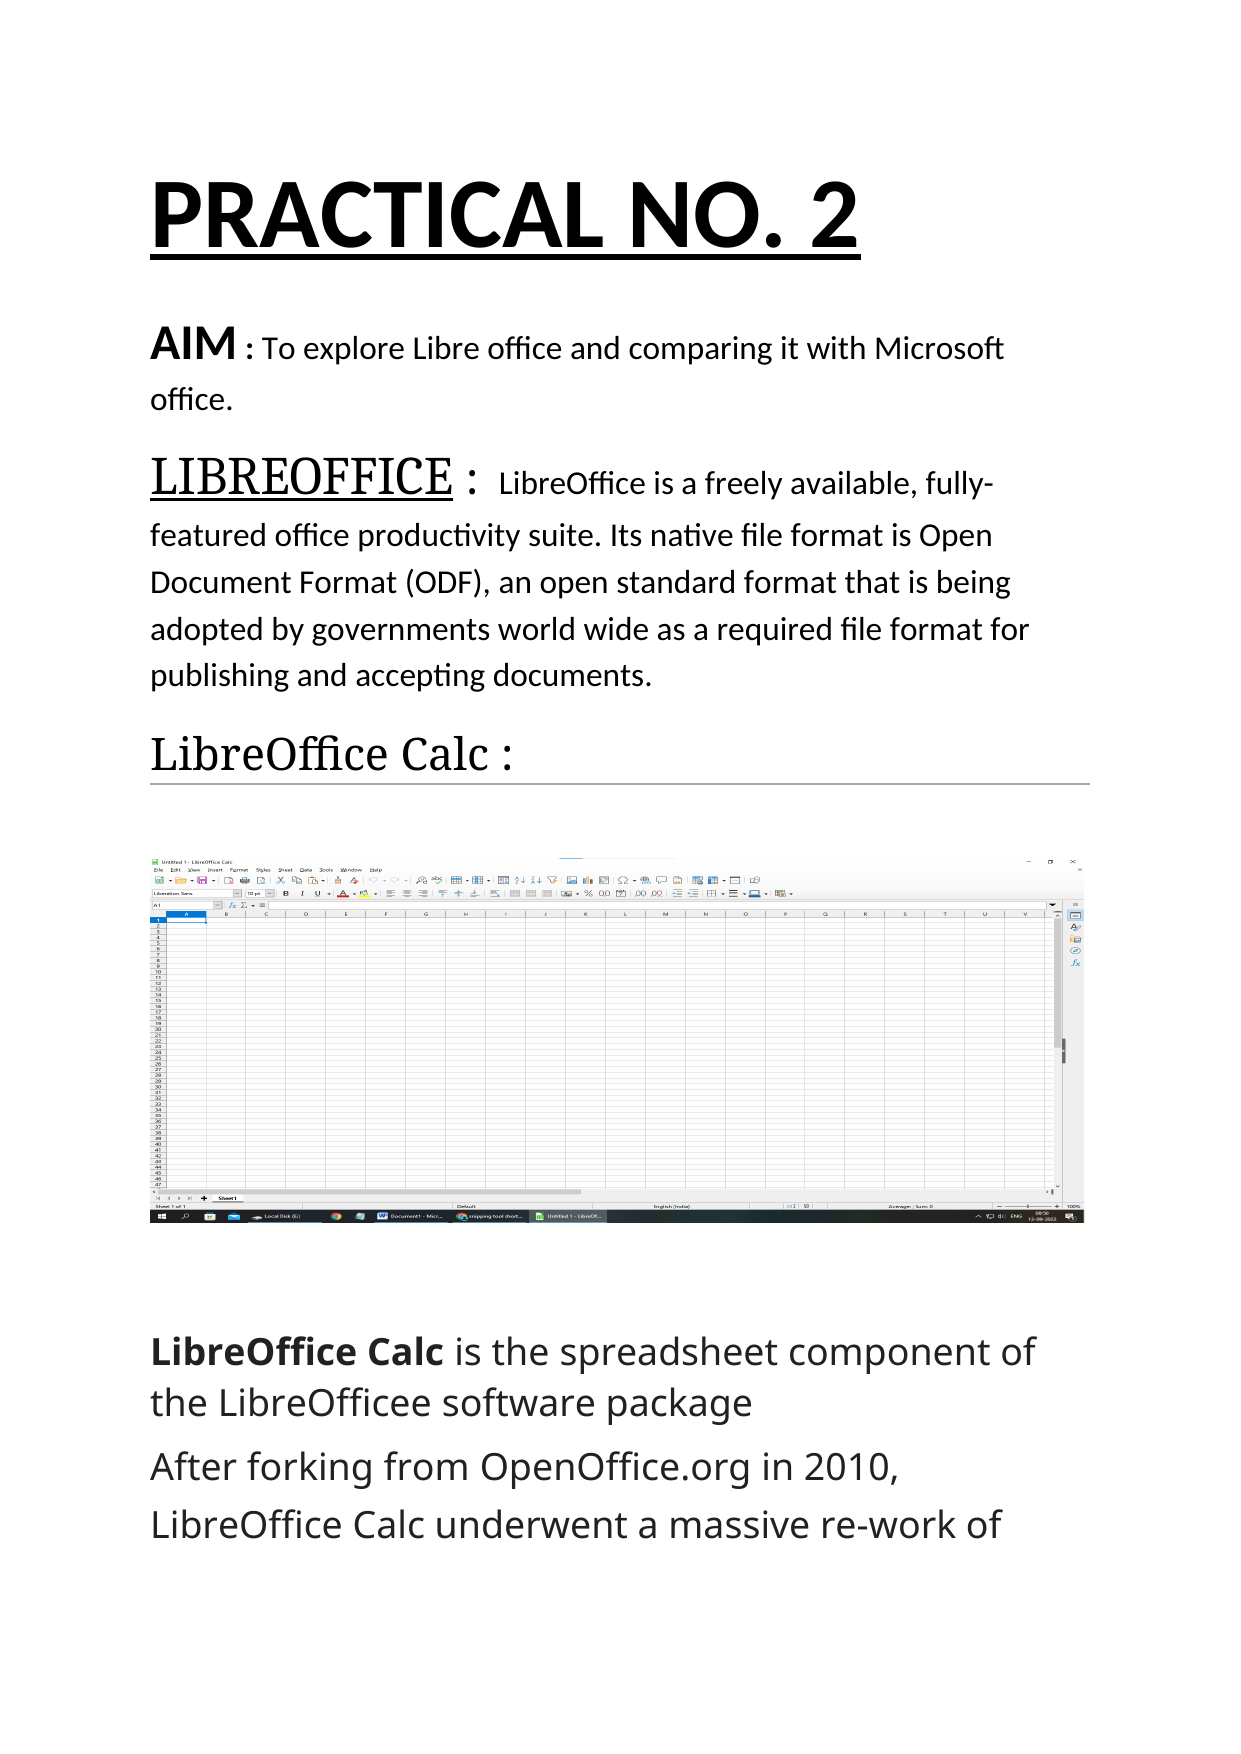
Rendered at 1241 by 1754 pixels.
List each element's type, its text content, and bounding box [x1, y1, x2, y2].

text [150, 1440, 1090, 1550]
text PRACTICAL NO. 2 [150, 150, 1090, 272]
text LIBREOFFICE : LibreOffice is a freely available, fully-featured office productivity suite. Its native file format is Open Document Format (ODF), an open standard format that is being adopted by governments world wide as a required file format for publishing and accepting documents. [150, 446, 1090, 695]
text LibreOffice Calc is the spreadsheet component of the LibreOfficee software package [150, 1326, 1090, 1428]
text AIM : To explore Libre office and comparing it with Microsoft office. [150, 311, 1090, 419]
text LibreOffice Calc : [150, 722, 1090, 783]
picture [150, 858, 1085, 1223]
